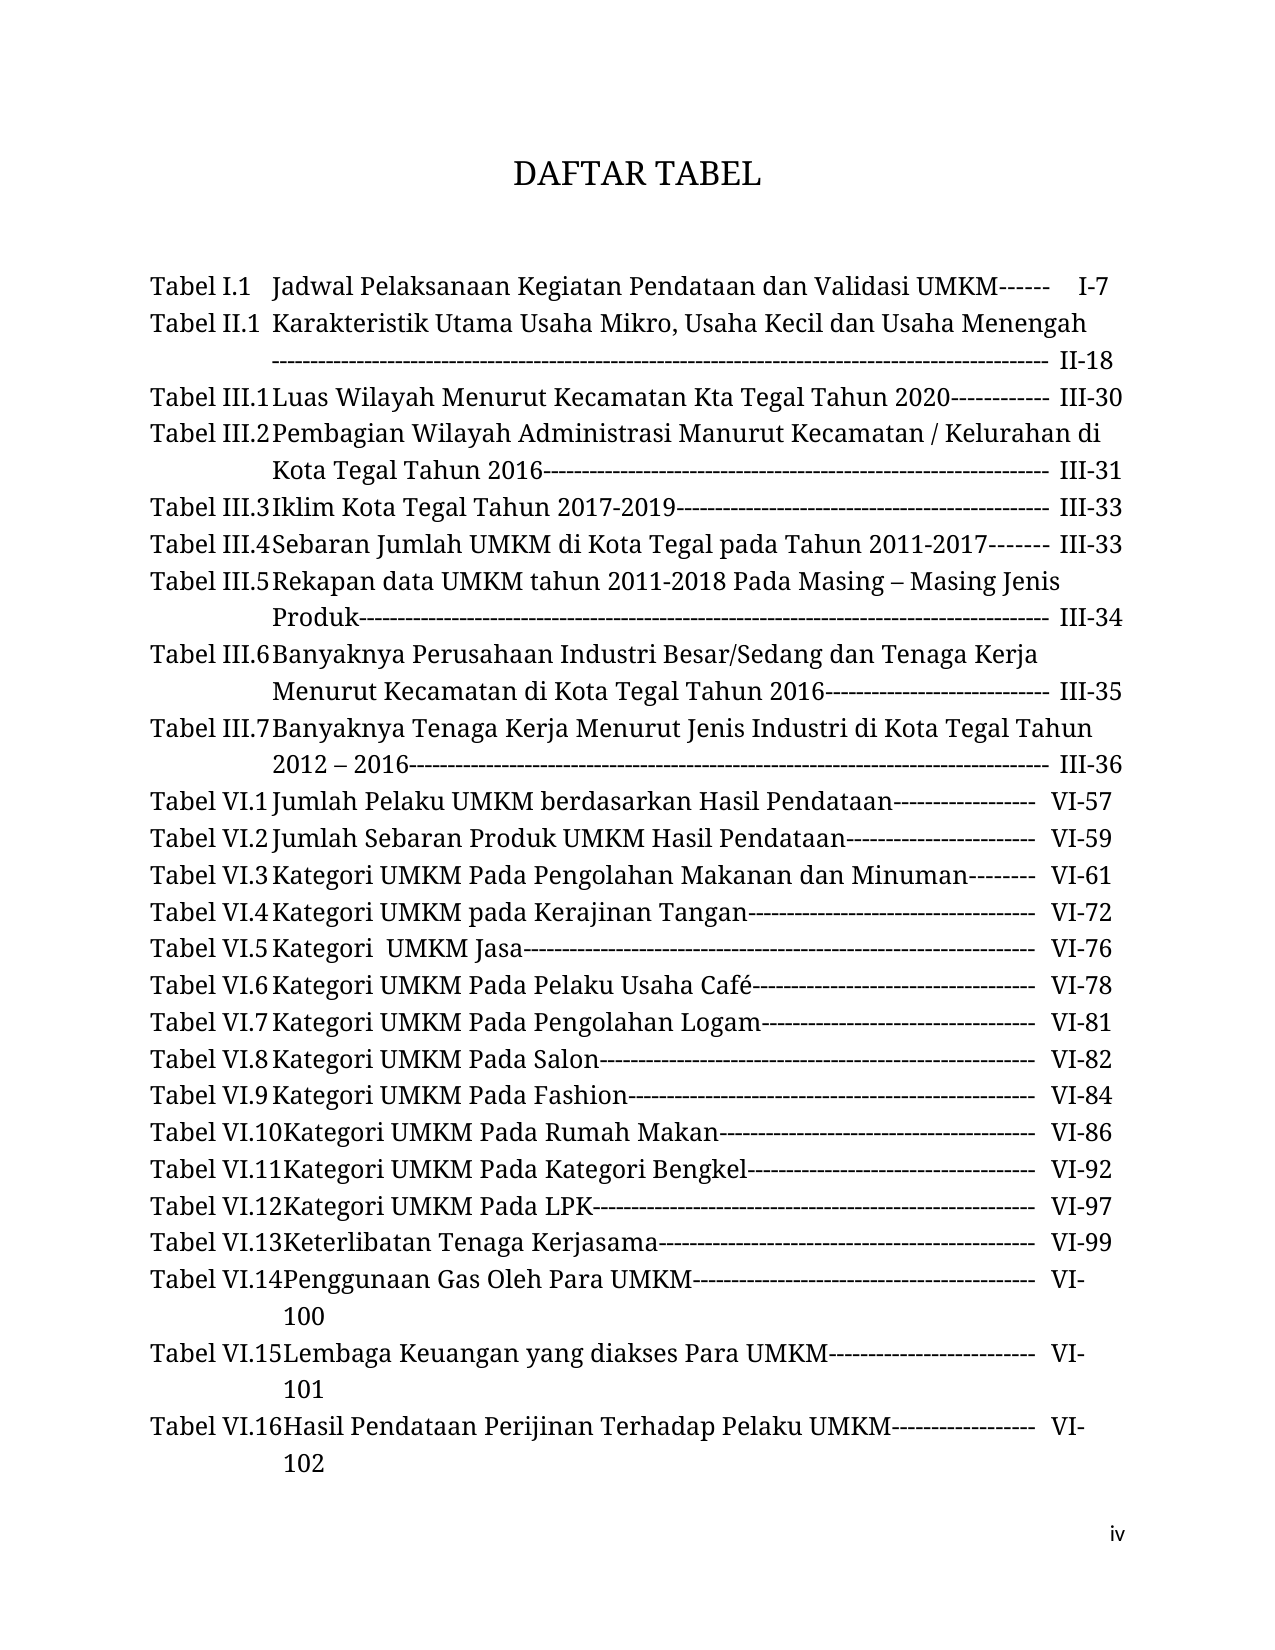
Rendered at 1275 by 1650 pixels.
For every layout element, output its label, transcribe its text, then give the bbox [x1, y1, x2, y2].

list Banyaknya Perusahaan Industri Besar/Sedang dan Tenaga Kerja [150, 637, 1125, 671]
list Kategori UMKM Pada Pengolahan Makanan dan Minuman VI-61 [150, 857, 1125, 891]
list Kategori UMKM Jasa VI-76 [150, 931, 1125, 965]
list Keterlibatan Tenaga Kerjasama VI-99 [150, 1225, 1125, 1259]
list Lembaga Keuangan yang diakses Para UMKM VI-101 [150, 1335, 1125, 1406]
list Jumlah Sebaran Produk UMKM Hasil Pendataan VI-59 [150, 821, 1125, 855]
list Pembagian Wilayah Administrasi Manurut Kecamatan / Kelurahan di [150, 416, 1125, 450]
list Penggunaan Gas Oleh Para UMKM VI-100 [150, 1262, 1125, 1333]
list Kategori UMKM pada Kerajinan Tangan VI-72 [150, 894, 1125, 928]
list Kategori UMKM Pada Pelaku Usaha Café VI-78 [150, 968, 1125, 1002]
list Produk III-34 [272, 600, 1125, 634]
list Banyaknya Tenaga Kerja Menurut Jenis Industri di Kota Tegal Tahun [150, 710, 1125, 744]
list Menurut Kecamatan di Kota Tegal Tahun 2016 III-35 [272, 673, 1125, 708]
list Sebaran Jumlah UMKM di Kota Tegal pada Tahun 2011-2017 III-33 [150, 526, 1125, 561]
list Kategori UMKM Pada Salon VI-82 [150, 1041, 1125, 1075]
list Kota Tegal Tahun 2016 III-31 [272, 453, 1125, 487]
list Kategori UMKM Pada Kategori Bengkel VI-92 [150, 1152, 1125, 1186]
text DAFTAR TABEL [150, 150, 1125, 195]
list Hasil Pendataan Perijinan Terhadap Pelaku UMKM VI-102 [150, 1409, 1125, 1480]
list Iklim Kota Tegal Tahun 2017-2019 III-33 [150, 490, 1125, 524]
list Kategori UMKM Pada Rumah Makan VI-86 [150, 1115, 1125, 1149]
list Rekapan data UMKM tahun 2011-2018 Pada Masing – Masing Jenis [150, 563, 1125, 597]
list Luas Wilayah Menurut Kecamatan Kta Tegal Tahun 2020 III-30 [150, 379, 1125, 413]
list Kategori UMKM Pada Pengolahan Logam VI-81 [150, 1004, 1125, 1038]
list Karakteristik Utama Usaha Mikro, Usaha Kecil dan Usaha Menengah II-18 [150, 306, 1125, 377]
list Jumlah Pelaku UMKM berdasarkan Hasil Pendataan VI-57 [150, 784, 1125, 818]
list 2012 – 2016 III-36 [272, 747, 1125, 781]
list Kategori UMKM Pada Fashion VI-84 [150, 1078, 1125, 1112]
list Jadwal Pelaksanaan Kegiatan Pendataan dan Validasi UMKM I-7 [150, 269, 1125, 303]
list Kategori UMKM Pada LPK VI-97 [150, 1188, 1125, 1222]
